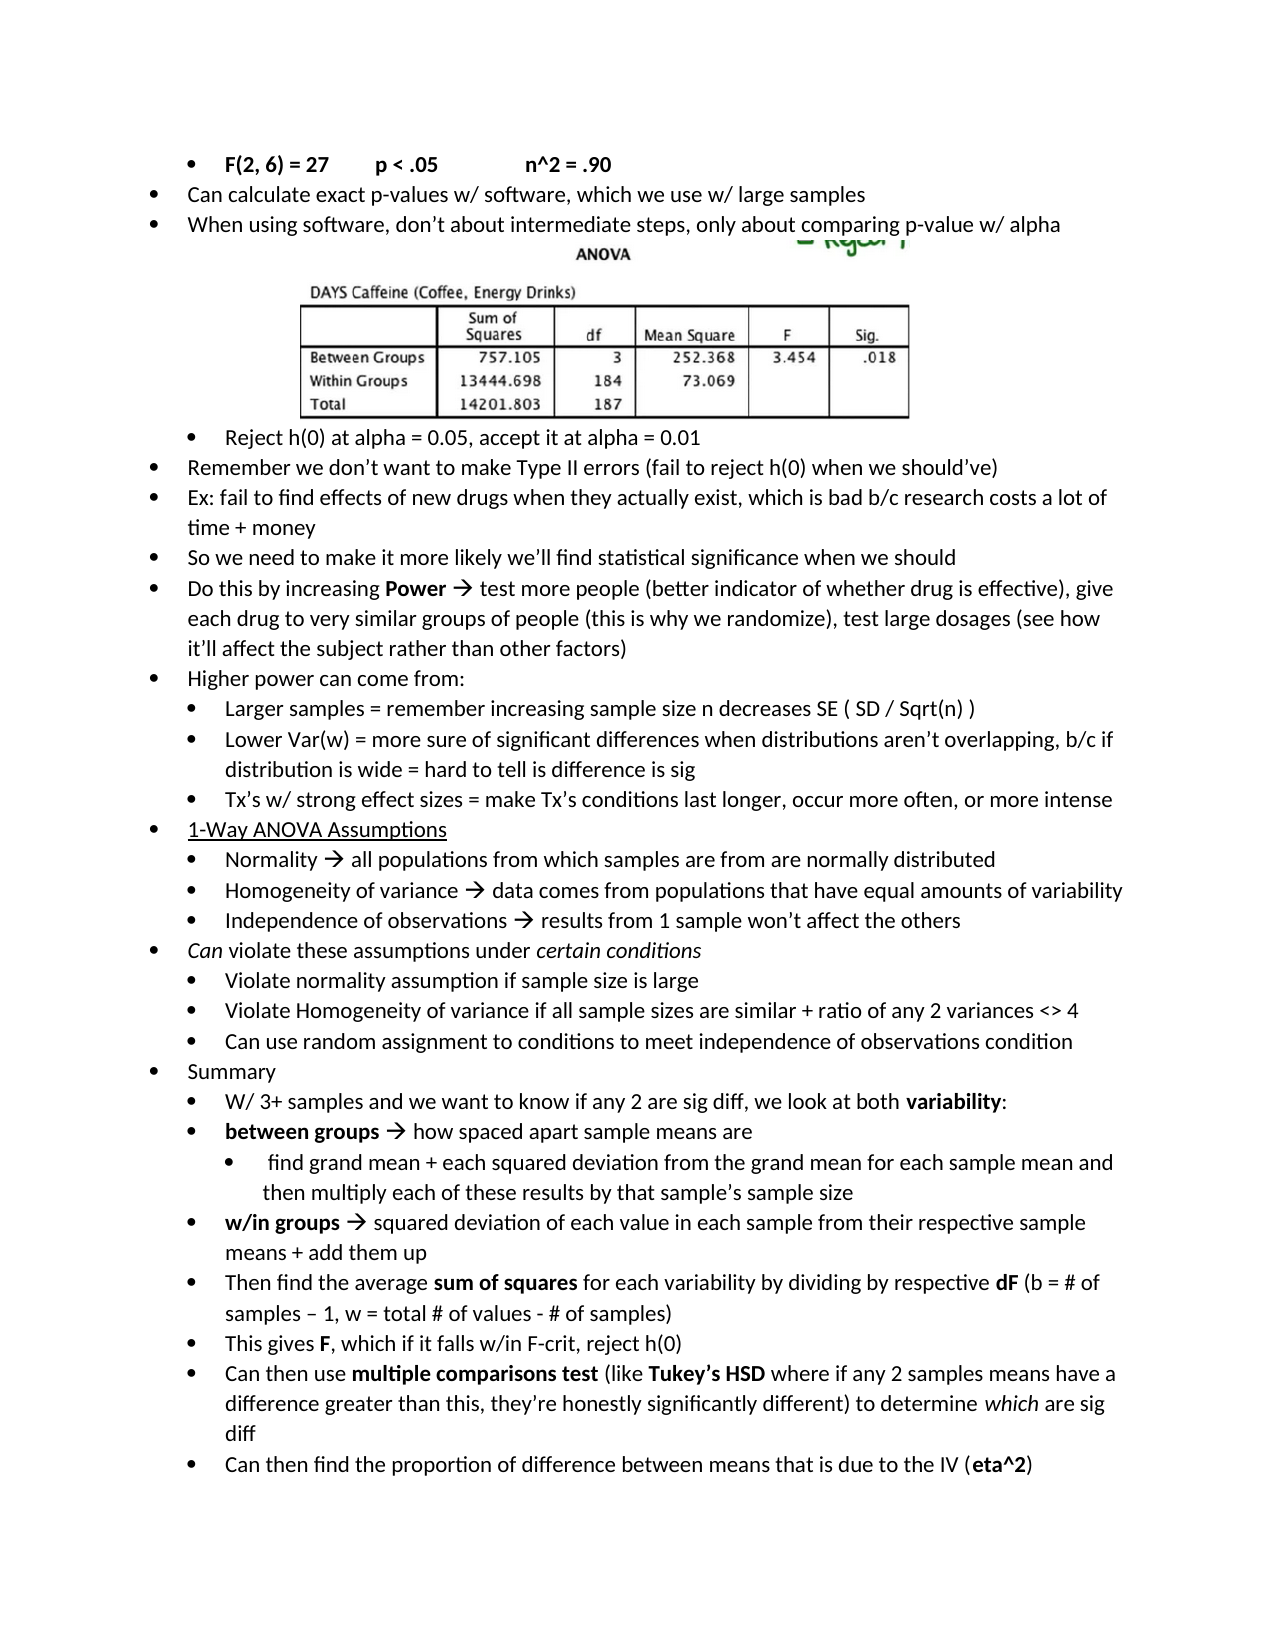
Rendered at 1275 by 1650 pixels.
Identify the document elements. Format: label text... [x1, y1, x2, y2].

list Remember we don’t want to make Type II errors (fail to reject h(0) when we should’ve) [150, 453, 1125, 481]
list Can violate these assumptions under certain conditions [150, 936, 1125, 964]
list Normality all populations from which samples are from are normally distributed [187, 846, 1125, 873]
list Independence of observations results from 1 sample won’t affect the others [187, 906, 1125, 934]
list F(2, 6) = 27 p < .05 n^2 = .90 [187, 150, 1125, 178]
list Homogeneity of variance data comes from populations that have equal amounts of variability [187, 876, 1125, 904]
list 1-Way ANOVA Assumptions [150, 815, 1125, 843]
list Can then find the proportion of difference between means that is due to the IV (eta^2) [187, 1450, 1125, 1478]
list Can calculate exact p-values w/ software, which we use w/ large samples [150, 180, 1125, 208]
list Higher power can come from: [150, 664, 1125, 692]
list Can use random assignment to conditions to meet independence of observations condition [187, 1027, 1125, 1055]
list Violate Homogeneity of variance if all sample sizes are similar + ratio of any 2 variances <> 4 [187, 997, 1125, 1024]
list Can then use multiple comparisons test (like Tukey’s HSD where if any 2 samples means have a difference greater than this, they’re honestly significantly different) to determine which are sig diff [187, 1359, 1125, 1447]
list Reject h(0) at alpha = 0.05, accept it at alpha = 0.01 [187, 423, 1125, 451]
list Summary [150, 1057, 1125, 1085]
list Larger samples = remember increasing sample size n decreases SE ( SD / Sqrt(n) ) [187, 694, 1125, 722]
list Lower Var(w) = more sure of significant differences when distributions aren’t overlapping, b/c if distribution is wide = hard to tell is difference is sig [187, 725, 1125, 783]
list Tx’s w/ strong effect sizes = make Tx’s conditions last longer, occur more often, or more intense [187, 785, 1125, 813]
list This gives F, which if it falls w/in F-crit, reject h(0) [187, 1329, 1125, 1357]
list w/in groups squared deviation of each value in each sample from their respective sample means + add them up [187, 1208, 1125, 1266]
list Do this by increasing Power test more people (better indicator of whether drug is effective), give each drug to very similar groups of people (this is why we randomize), test large dosages (see how it’ll affect the subject rather than other factors) [150, 574, 1125, 662]
list Then find the average sum of squares for each variability by dividing by respective dF (b = # of samples – 1, w = total # of values - # of samples) [187, 1268, 1125, 1327]
list between groups how spaced apart sample means are [187, 1117, 1125, 1145]
list Ex: fail to find effects of new drugs when they actually exist, which is bad b/c research costs a lot of time + money [150, 483, 1125, 541]
list Violate normality assumption if sample size is large [187, 966, 1125, 994]
list So we need to make it more likely we’ll find statistical significance when we should [150, 543, 1125, 571]
list find grand mean + each squared deviation from the grand mean for each sample mean and then multiply each of these results by that sample’s sample size [225, 1148, 1125, 1206]
list When using software, don’t about intermediate steps, only about comparing p-value w/ alpha [150, 210, 1125, 238]
list W/ 3+ samples and we want to know if any 2 are sig diff, we look at both variability: [187, 1087, 1125, 1115]
picture [300, 240, 910, 421]
